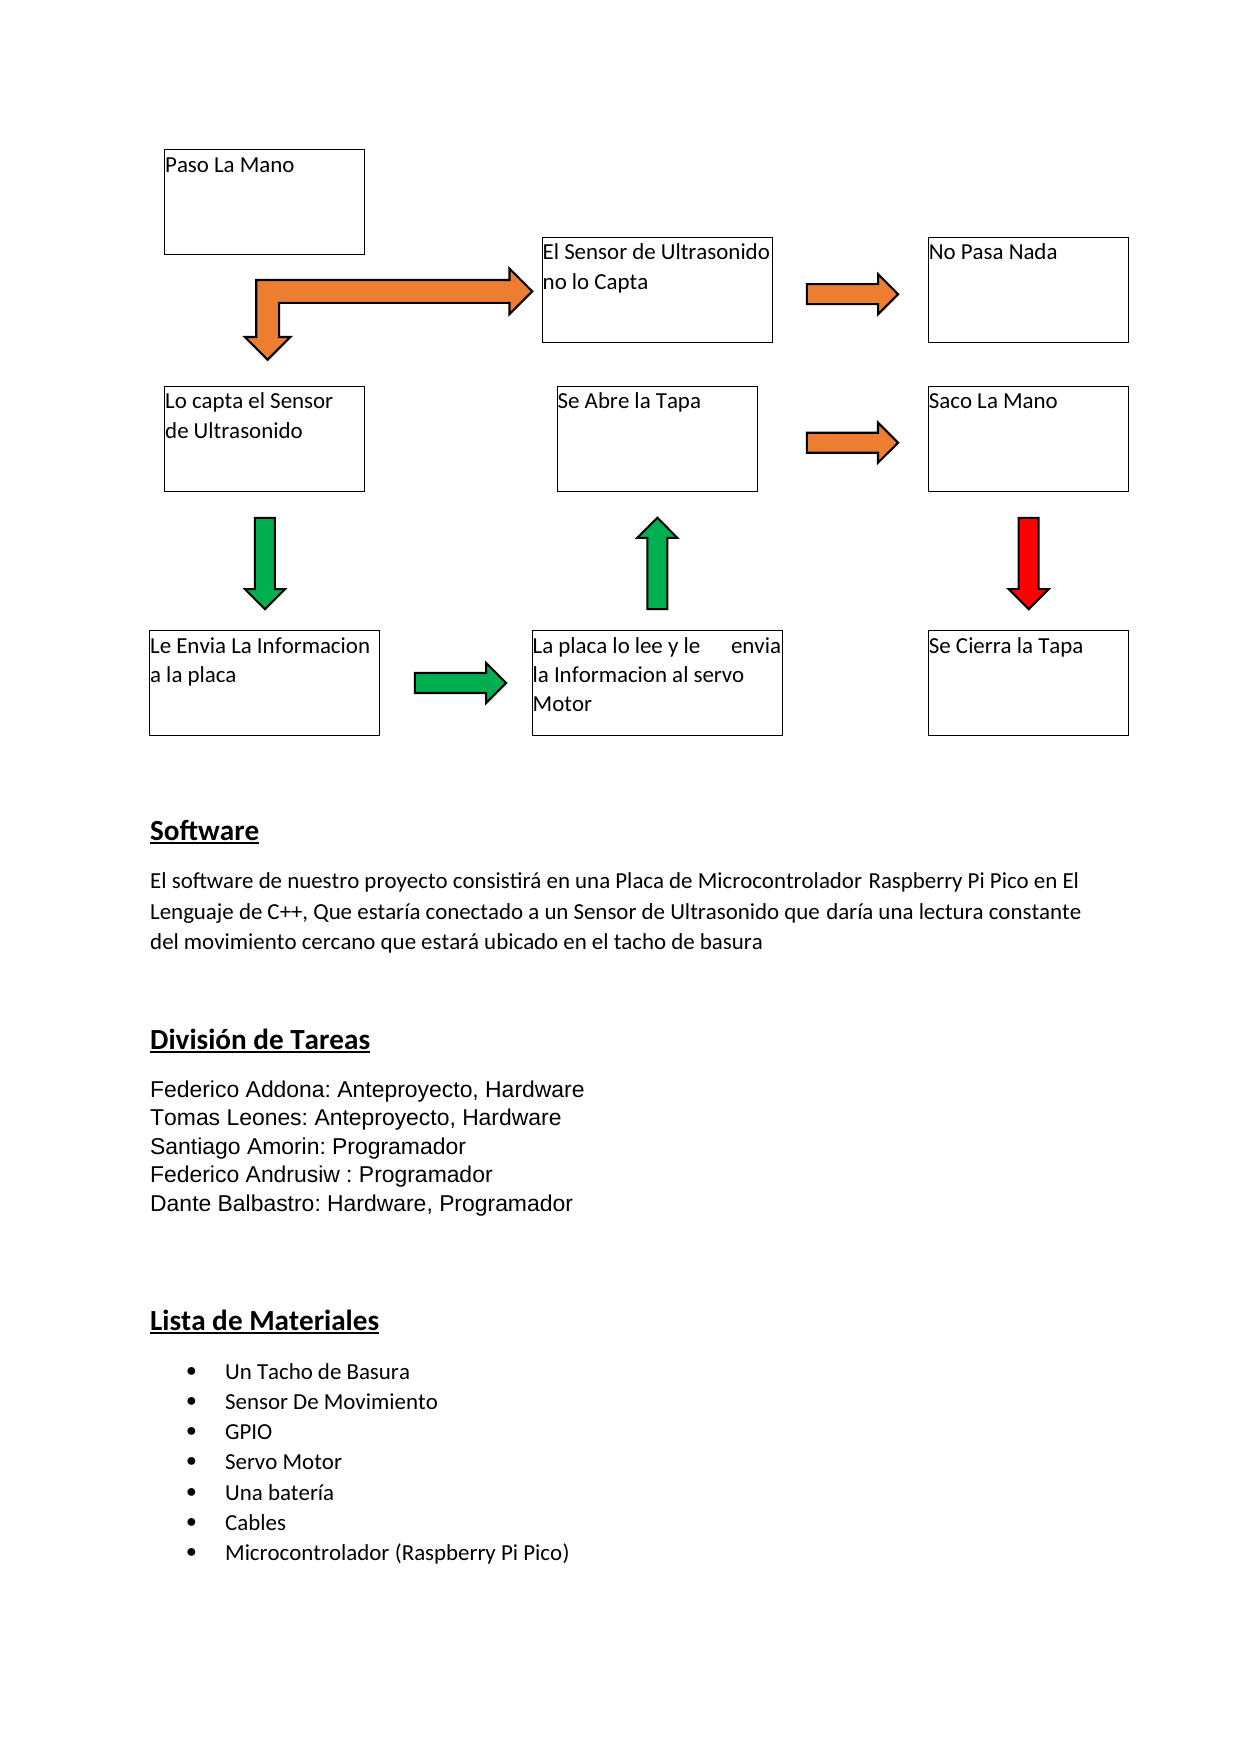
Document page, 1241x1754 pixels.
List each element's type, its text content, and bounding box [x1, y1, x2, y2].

list Microcontrolador (Raspberry Pi Pico) [187, 1538, 1090, 1566]
text Santiago Amorin: Programador [150, 1133, 1090, 1159]
list Una batería [187, 1478, 1090, 1506]
text Tomas Leones: Anteproyecto, Hardware [150, 1104, 1090, 1131]
list Servo Motor [187, 1447, 1090, 1475]
text El software de nuestro proyecto consistirá en una Placa de Microcontrolador Raspberry Pi Pico en El Lenguaje de C++, Que estaría conectado a un Sensor de Ultrasonido que daría una lectura constante del movimiento cercano que estará ubicado en el tacho de basura [150, 867, 1090, 955]
list Cables [187, 1508, 1090, 1536]
list Sensor De Movimiento [187, 1387, 1090, 1415]
list Un Tacho de Basura [187, 1357, 1090, 1385]
text Federico Andrusiw : Programador [150, 1161, 1090, 1188]
text Dante Balbastro: Hardware, Programador [150, 1190, 1090, 1216]
list GPIO [187, 1417, 1090, 1445]
text División de Tareas [150, 1021, 1090, 1056]
text Federico Addona: Anteproyecto, Hardware [150, 1076, 1090, 1102]
text Lista de Materiales [150, 1302, 1090, 1337]
text Software [150, 812, 1090, 847]
